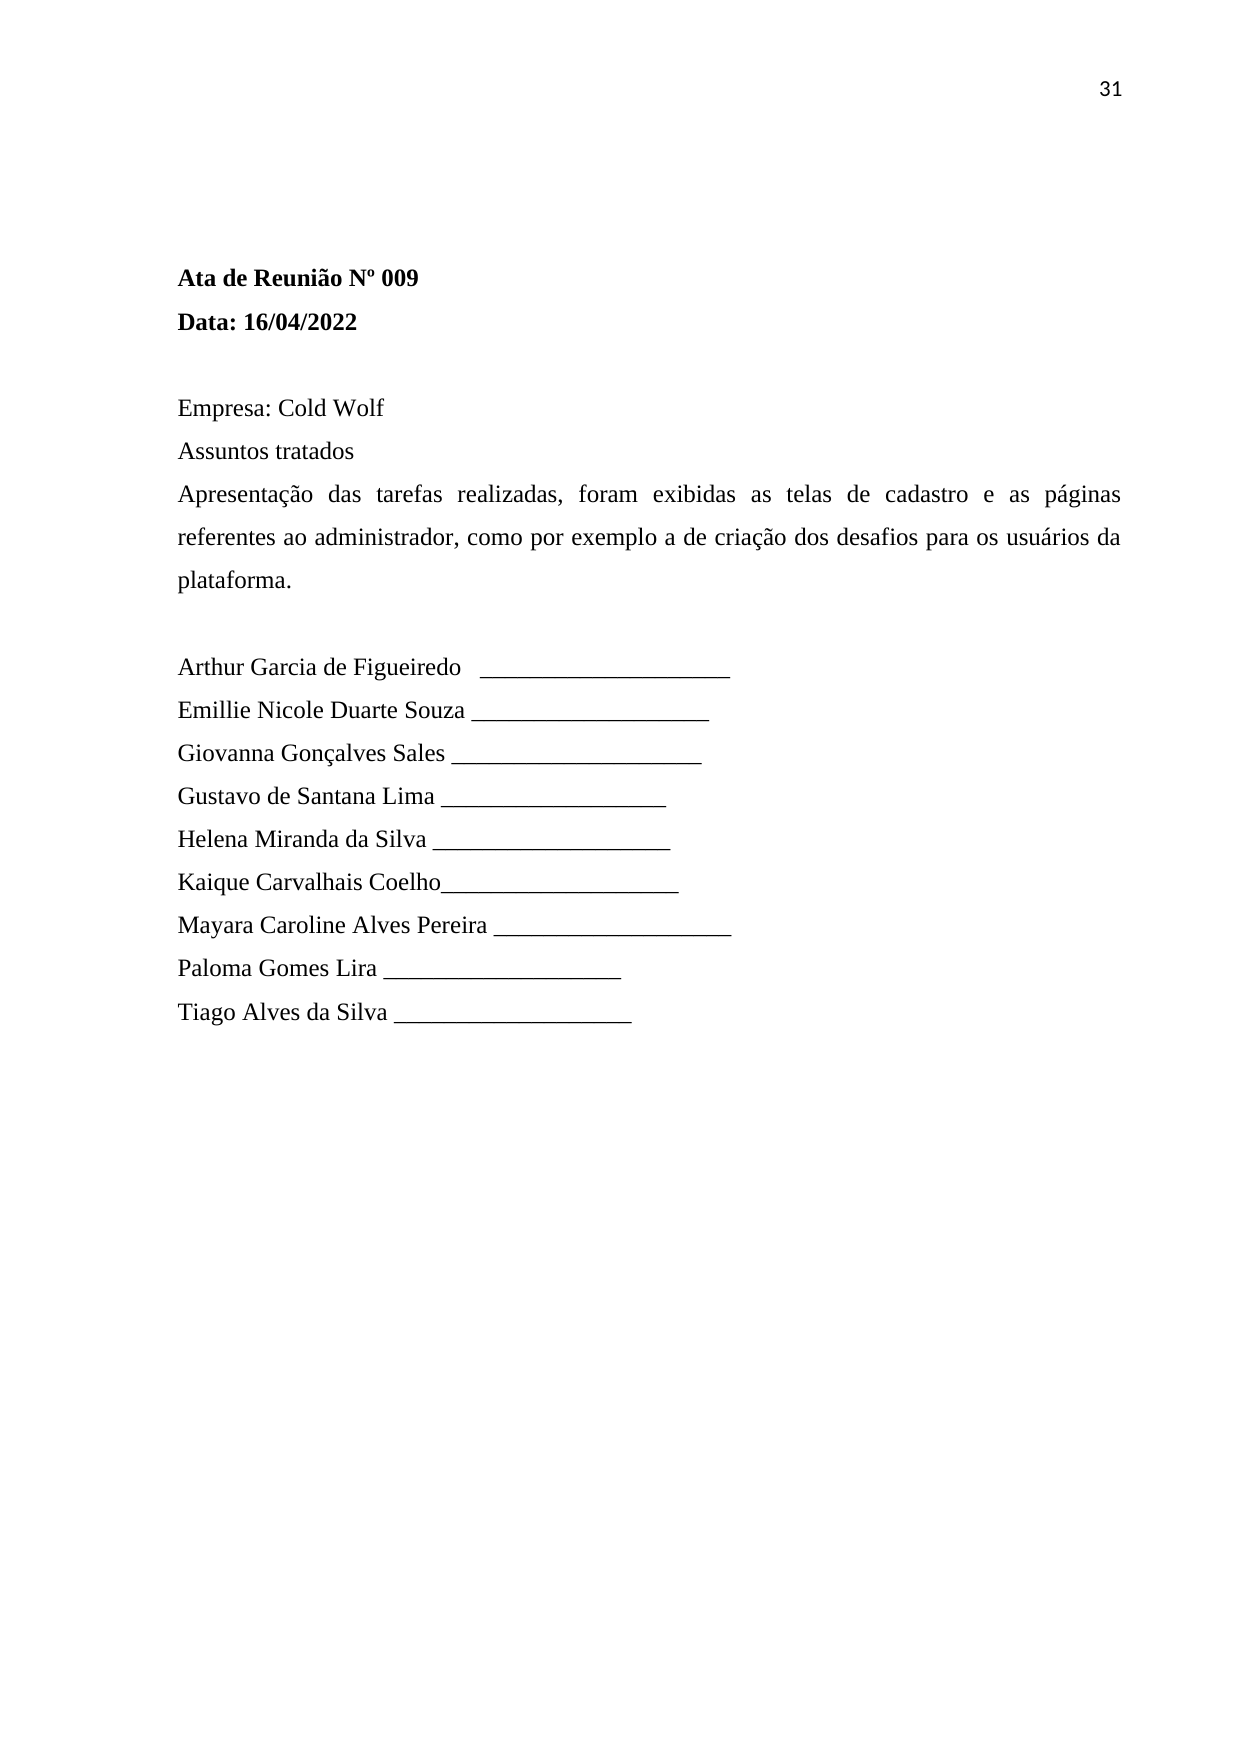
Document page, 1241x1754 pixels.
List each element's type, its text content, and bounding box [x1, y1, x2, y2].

text Helena Miranda da Silva ___________________ [177, 824, 1122, 853]
text Gustavo de Santana Lima __________________ [177, 781, 1122, 810]
text Giovanna Gonçalves Sales ____________________ [177, 738, 1122, 767]
text Ata de Reunião Nº 009 [177, 263, 1122, 292]
text Kaique Carvalhais Coelho___________________ [177, 867, 1122, 896]
text Empresa: Cold Wolf [177, 393, 1122, 422]
text Assuntos tratados [177, 436, 1122, 465]
text Arthur Garcia de Figueiredo ____________________ [177, 652, 1122, 680]
text Data: 16/04/2022 [177, 307, 1122, 335]
text Apresentação das tarefas realizadas, foram exibidas as telas de cadastro e as páginas referentes ao administrador, como por exemplo a de criação dos desafios para os usuários da plataforma. [177, 479, 1122, 594]
text Tiago Alves da Silva ___________________ [177, 997, 1122, 1025]
text Emillie Nicole Duarte Souza ___________________ [177, 695, 1122, 723]
text Paloma Gomes Lira ___________________ [177, 953, 1122, 982]
text Mayara Caroline Alves Pereira ___________________ [177, 910, 1122, 939]
